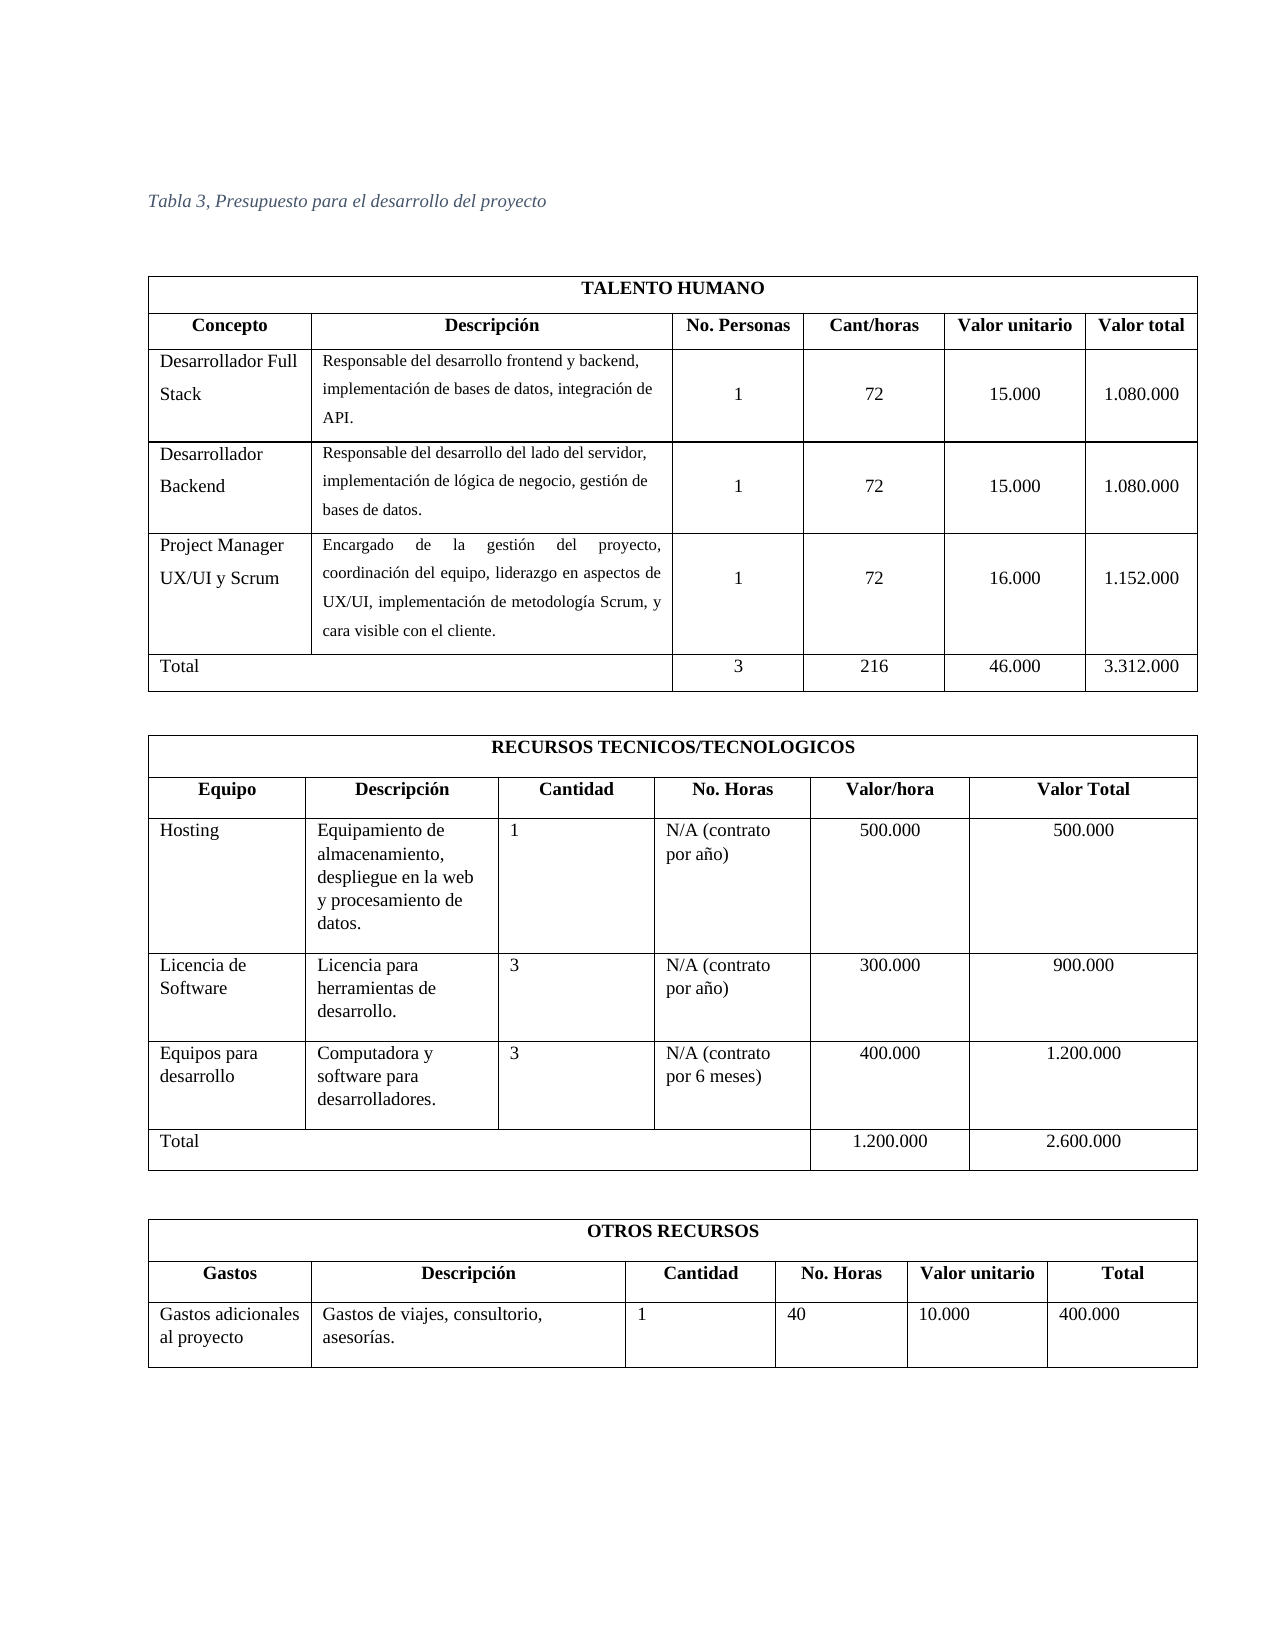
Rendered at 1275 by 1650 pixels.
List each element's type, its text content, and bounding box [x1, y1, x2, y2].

table_cell 900.000 [970, 954, 1197, 1041]
table_cell Responsable del desarrollo frontend y backend, implementación de bases de datos, integración de API. [312, 350, 672, 441]
table_cell N/A (contrato por 6 meses) [655, 1042, 810, 1129]
table_cell 16.000 [945, 534, 1085, 654]
table_cell 3 [499, 1042, 654, 1129]
table_cell Concepto [149, 314, 311, 349]
table_cell 72 [804, 534, 944, 654]
table_cell Valor unitario [945, 314, 1085, 349]
table_cell 15.000 [945, 443, 1085, 533]
table_cell Valor/hora [811, 778, 969, 818]
table_cell 72 [804, 350, 944, 441]
table_cell Total [149, 1130, 810, 1170]
table_cell Total [149, 655, 672, 691]
table_cell Licencia de Software [149, 954, 305, 1041]
table_cell 1 [673, 534, 803, 654]
table_cell 40 [776, 1303, 907, 1367]
table_cell Equipos para desarrollo [149, 1042, 305, 1129]
table_cell Cantidad [626, 1262, 775, 1302]
table_cell Hosting [149, 819, 305, 953]
table_cell Gastos de viajes, consultorio, asesorías. [312, 1303, 625, 1367]
table_cell 46.000 [945, 655, 1085, 691]
table_cell Equipo [149, 778, 305, 818]
table_cell 1 [673, 350, 803, 441]
table_cell 10.000 [908, 1303, 1047, 1367]
table_cell 1.200.000 [970, 1042, 1197, 1129]
table_cell 3.312.000 [1086, 655, 1197, 691]
table_cell Valor Total [970, 778, 1197, 818]
table_cell 72 [804, 443, 944, 533]
table_cell Total [1048, 1262, 1197, 1302]
table_cell Cantidad [499, 778, 654, 818]
table_cell No. Horas [776, 1262, 907, 1302]
table_header TALENTO HUMANO [149, 277, 1197, 312]
table_cell Gastos [149, 1262, 311, 1302]
table_cell No. Horas [655, 778, 810, 818]
table_cell Descripción [306, 778, 498, 818]
table_cell Project Manager UX/UI y Scrum [149, 534, 311, 654]
table_cell Encargado de la gestión del proyecto, coordinación del equipo, liderazgo en aspectos de UX/UI, implementación de metodología Scrum, y cara visible con el cliente. [312, 534, 672, 654]
table_cell Gastos adicionales al proyecto [149, 1303, 311, 1367]
table_cell Computadora y software para desarrolladores. [306, 1042, 498, 1129]
table_cell Valor unitario [908, 1262, 1047, 1302]
table_cell 3 [499, 954, 654, 1041]
table_cell 500.000 [811, 819, 969, 953]
table_cell 1 [626, 1303, 775, 1367]
table_cell Valor total [1086, 314, 1197, 349]
table_cell Cant/horas [804, 314, 944, 349]
table_cell 1 [499, 819, 654, 953]
table_cell 216 [804, 655, 944, 691]
table_header RECURSOS TECNICOS/TECNOLOGICOS [149, 736, 1197, 777]
table_cell 400.000 [1048, 1303, 1197, 1367]
table_cell 2.600.000 [970, 1130, 1197, 1170]
table_cell Equipamiento de almacenamiento, despliegue en la web y procesamiento de datos. [306, 819, 498, 953]
table_cell 1 [673, 443, 803, 533]
table_cell 400.000 [811, 1042, 969, 1129]
table_cell 300.000 [811, 954, 969, 1041]
table_cell Descripción [312, 314, 672, 349]
table_cell 3 [673, 655, 803, 691]
table_cell Descripción [312, 1262, 625, 1302]
table_cell Licencia para herramientas de desarrollo. [306, 954, 498, 1041]
table_cell 1.152.000 [1086, 534, 1197, 654]
table_cell 500.000 [970, 819, 1197, 953]
table_cell Responsable del desarrollo del lado del servidor, implementación de lógica de negocio, gestión de bases de datos. [312, 443, 672, 533]
table_cell No. Personas [673, 314, 803, 349]
table_cell 1.200.000 [811, 1130, 969, 1170]
table_cell N/A (contrato por año) [655, 819, 810, 953]
table_cell N/A (contrato por año) [655, 954, 810, 1041]
table_cell 1.080.000 [1086, 350, 1197, 441]
table_cell 1.080.000 [1086, 443, 1197, 533]
table_cell Desarrollador Backend [149, 443, 311, 533]
table_cell 15.000 [945, 350, 1085, 441]
table_header OTROS RECURSOS [149, 1220, 1197, 1261]
table_cell Desarrollador Full Stack [149, 350, 311, 441]
